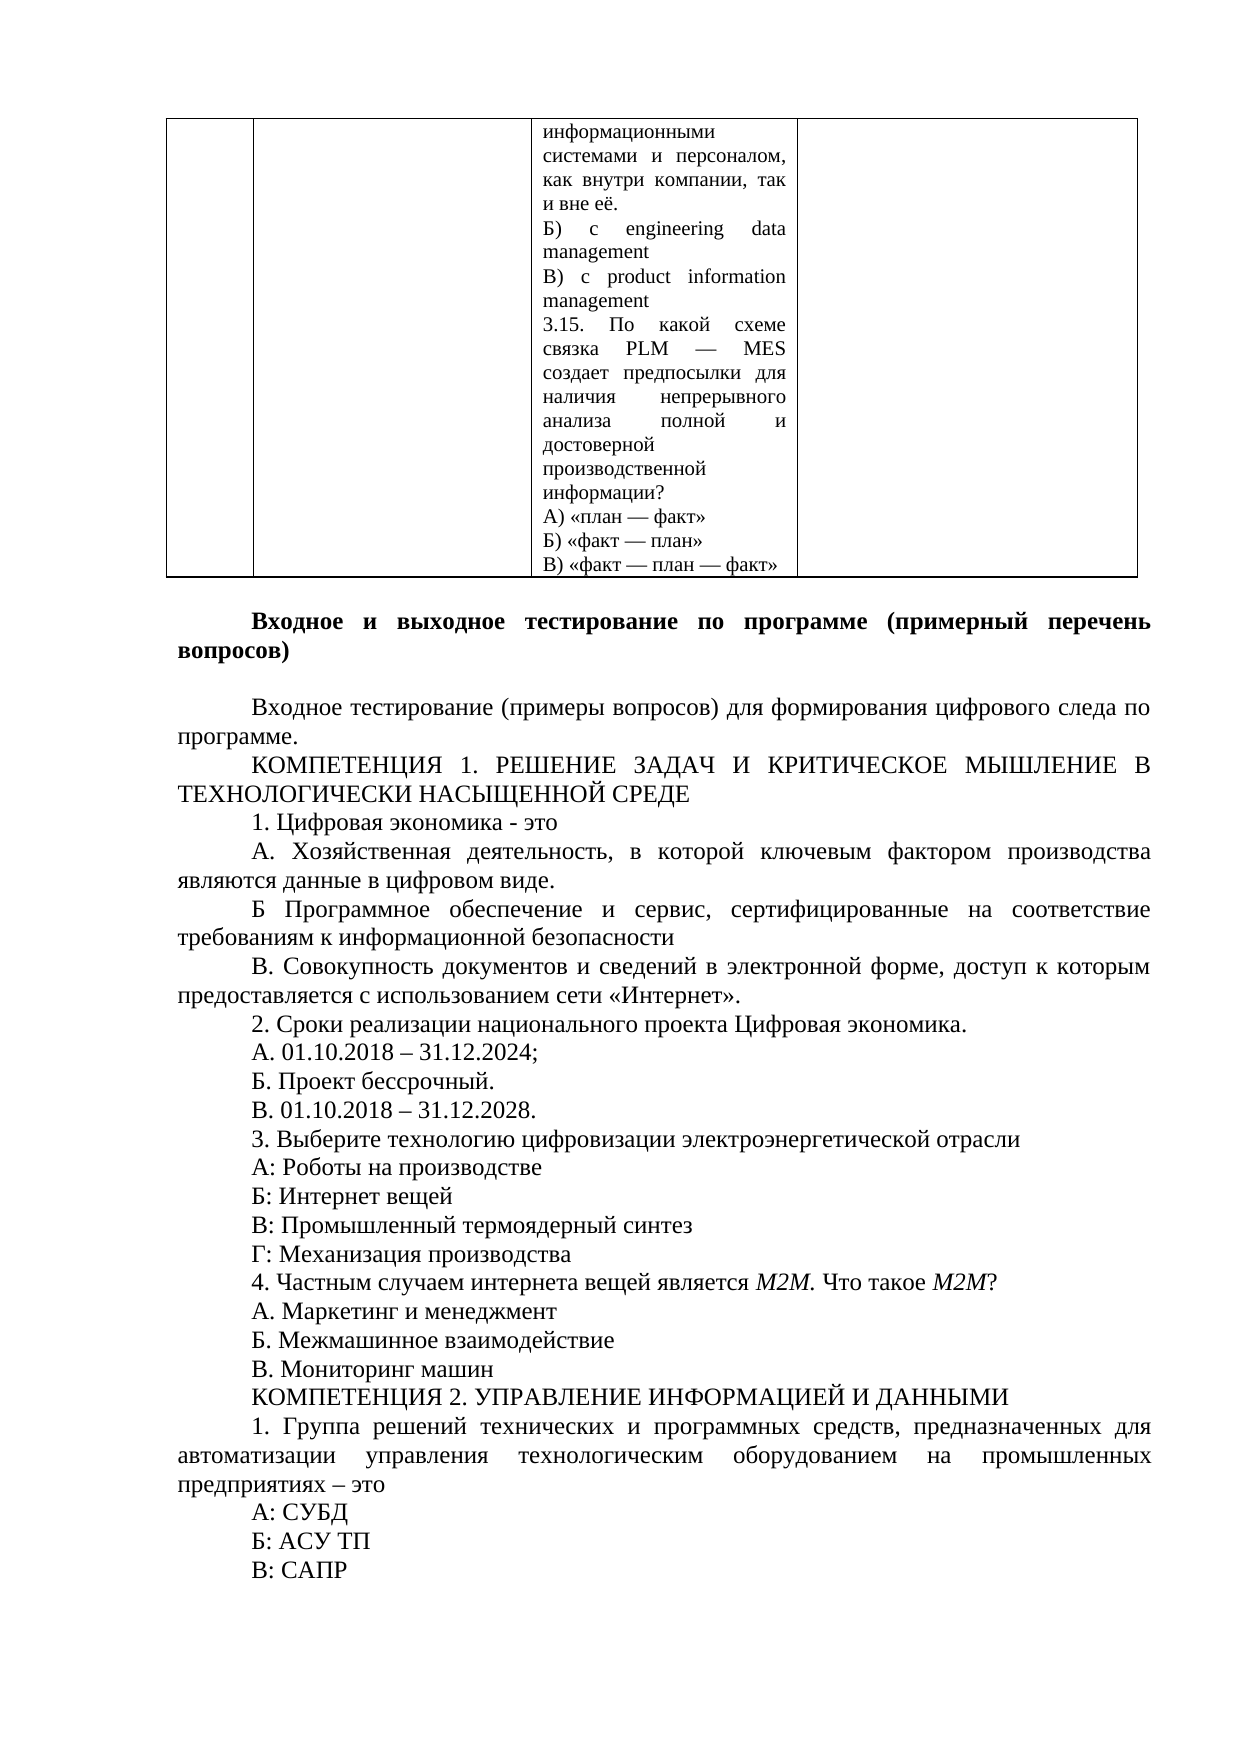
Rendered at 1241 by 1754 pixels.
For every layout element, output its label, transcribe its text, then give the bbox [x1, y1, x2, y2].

table_cell 3 [167, 119, 253, 576]
text Г: Механизация производства [177, 1239, 1152, 1267]
text 1. Цифровая экономика - это [177, 807, 1152, 836]
text А: СУБД [177, 1497, 1152, 1526]
text КОМПЕТЕНЦИЯ 1. РЕШЕНИЕ ЗАДАЧ И КРИТИЧЕСКОЕ МЫШЛЕНИЕ В ТЕХНОЛОГИЧЕСКИ НАСЫЩЕННОЙ СРЕДЕ [177, 750, 1152, 807]
text КОМПЕТЕНЦИЯ 2. УПРАВЛЕНИЕ ИНФОРМАЦИЕЙ И ДАННЫМИ [177, 1382, 1152, 1411]
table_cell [254, 119, 531, 576]
text Входное и выходное тестирование по программе (примерный перечень вопросов) [177, 606, 1152, 664]
list А: Роботы на производстве [177, 1152, 1152, 1181]
text 4. Частным случаем интернета вещей является M2M. Что такое M2M? [177, 1267, 1152, 1296]
text 3. Выберите технологию цифровизации электроэнергетической отрасли [177, 1124, 1152, 1152]
list Б: Интернет вещей [177, 1181, 1152, 1210]
text В: САПР [177, 1555, 1152, 1584]
text В. 01.10.2018 – 31.12.2028. [177, 1095, 1152, 1124]
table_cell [798, 119, 1137, 576]
text 1. Группа решений технических и программных средств, предназначенных для автоматизации управления технологическим оборудованием на промышленных предприятиях – это [177, 1411, 1152, 1497]
text Б. Межмашинное взаимодействие [177, 1325, 1152, 1354]
text Б Программное обеспечение и сервис, сертифицированные на соответствие требованиям к информационной безопасности [177, 894, 1152, 951]
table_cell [532, 119, 797, 576]
text Входное тестирование (примеры вопросов) для формирования цифрового следа по программе. [177, 692, 1152, 750]
list В: Промышленный термоядерный синтез [177, 1210, 1152, 1239]
text В. Мониторинг машин [177, 1354, 1152, 1382]
text А. 01.10.2018 – 31.12.2024; [177, 1037, 1152, 1066]
text 2. Сроки реализации национального проекта Цифровая экономика. [177, 1009, 1152, 1037]
text Б. Проект бессрочный. [177, 1066, 1152, 1095]
text Б: АСУ ТП [177, 1526, 1152, 1555]
text В. Совокупность документов и сведений в электронной форме, доступ к которым предоставляется с использованием сети «Интернет». [177, 951, 1152, 1009]
text А. Маркетинг и менеджмент [177, 1296, 1152, 1325]
text А. Хозяйственная деятельность, в которой ключевым фактором производства являются данные в цифровом виде. [177, 836, 1152, 894]
